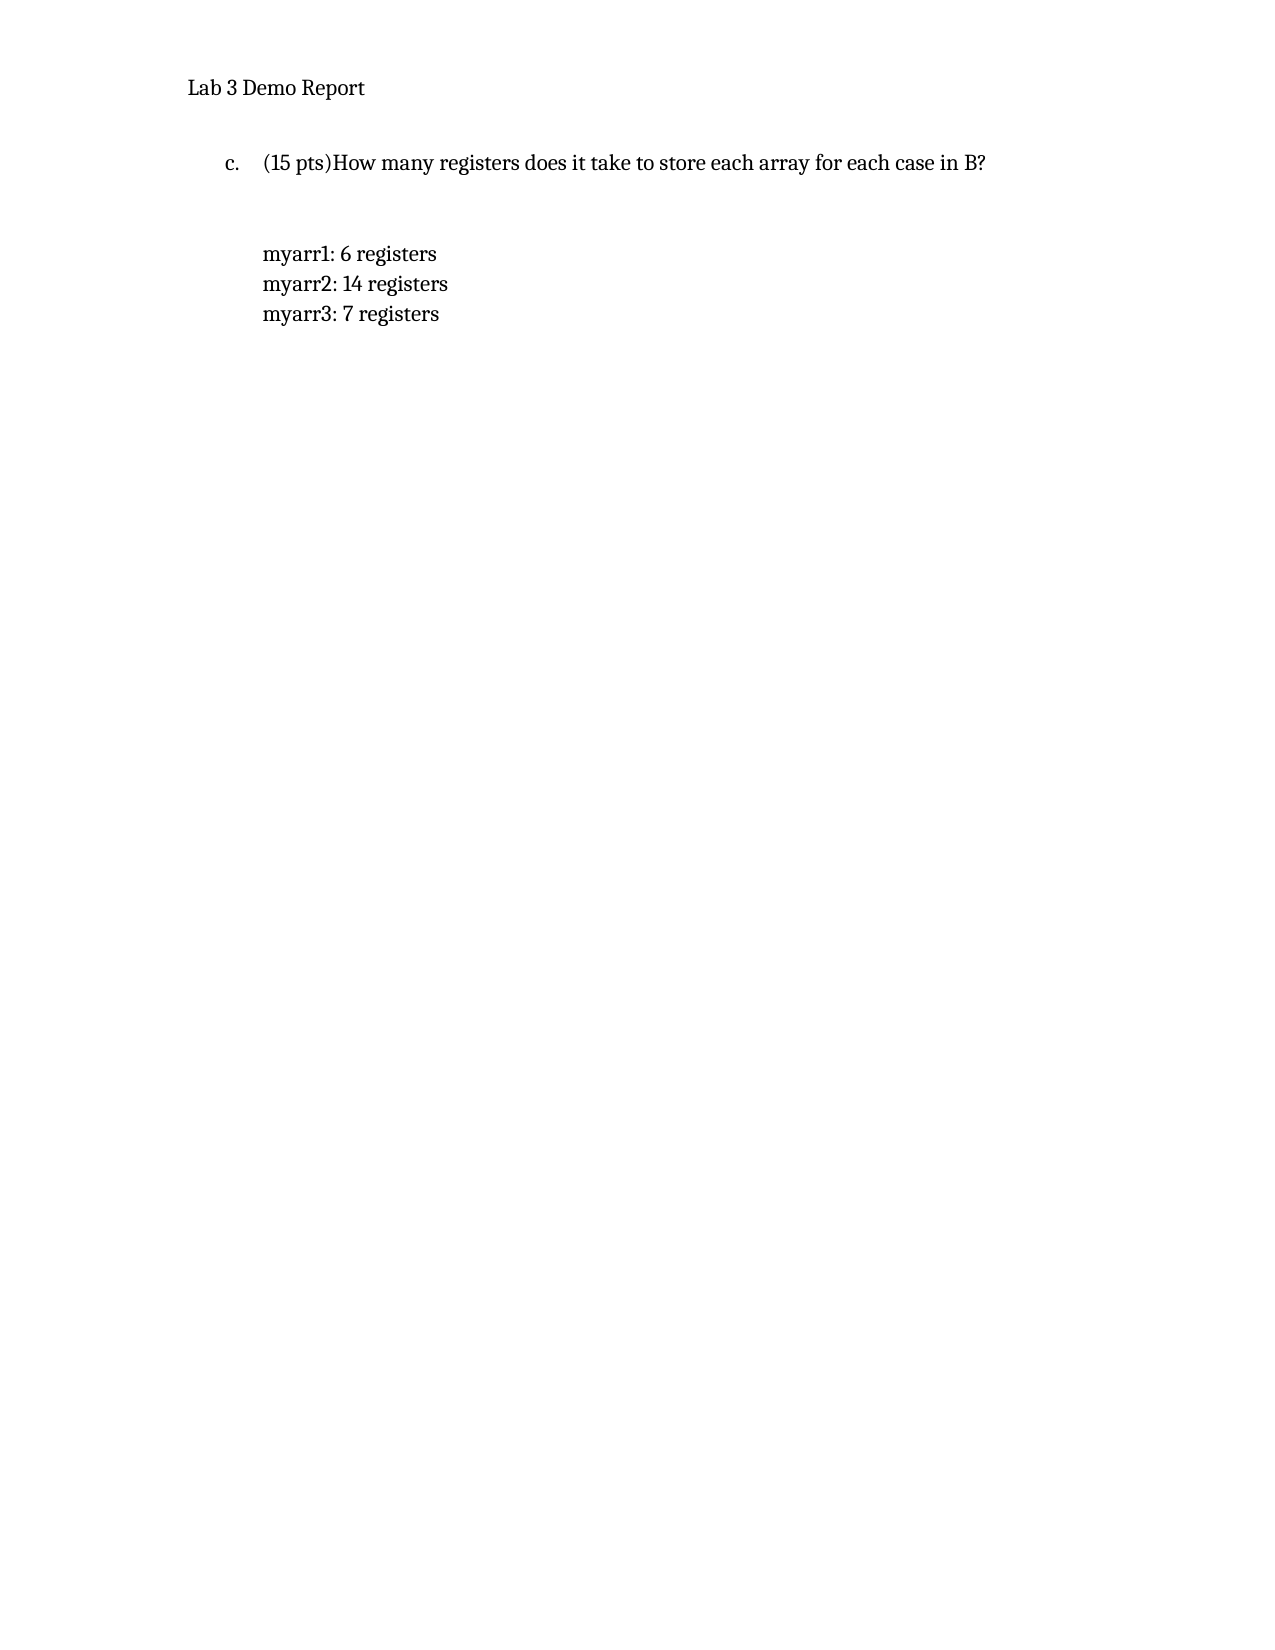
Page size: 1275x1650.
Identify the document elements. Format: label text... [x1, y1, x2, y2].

list myarr2: 14 registers [262, 271, 1087, 297]
list (15 pts)How many registers does it take to store each array for each case in B? myarr1: 6 registers [225, 150, 1087, 267]
list myarr3: 7 registers [262, 301, 1087, 358]
